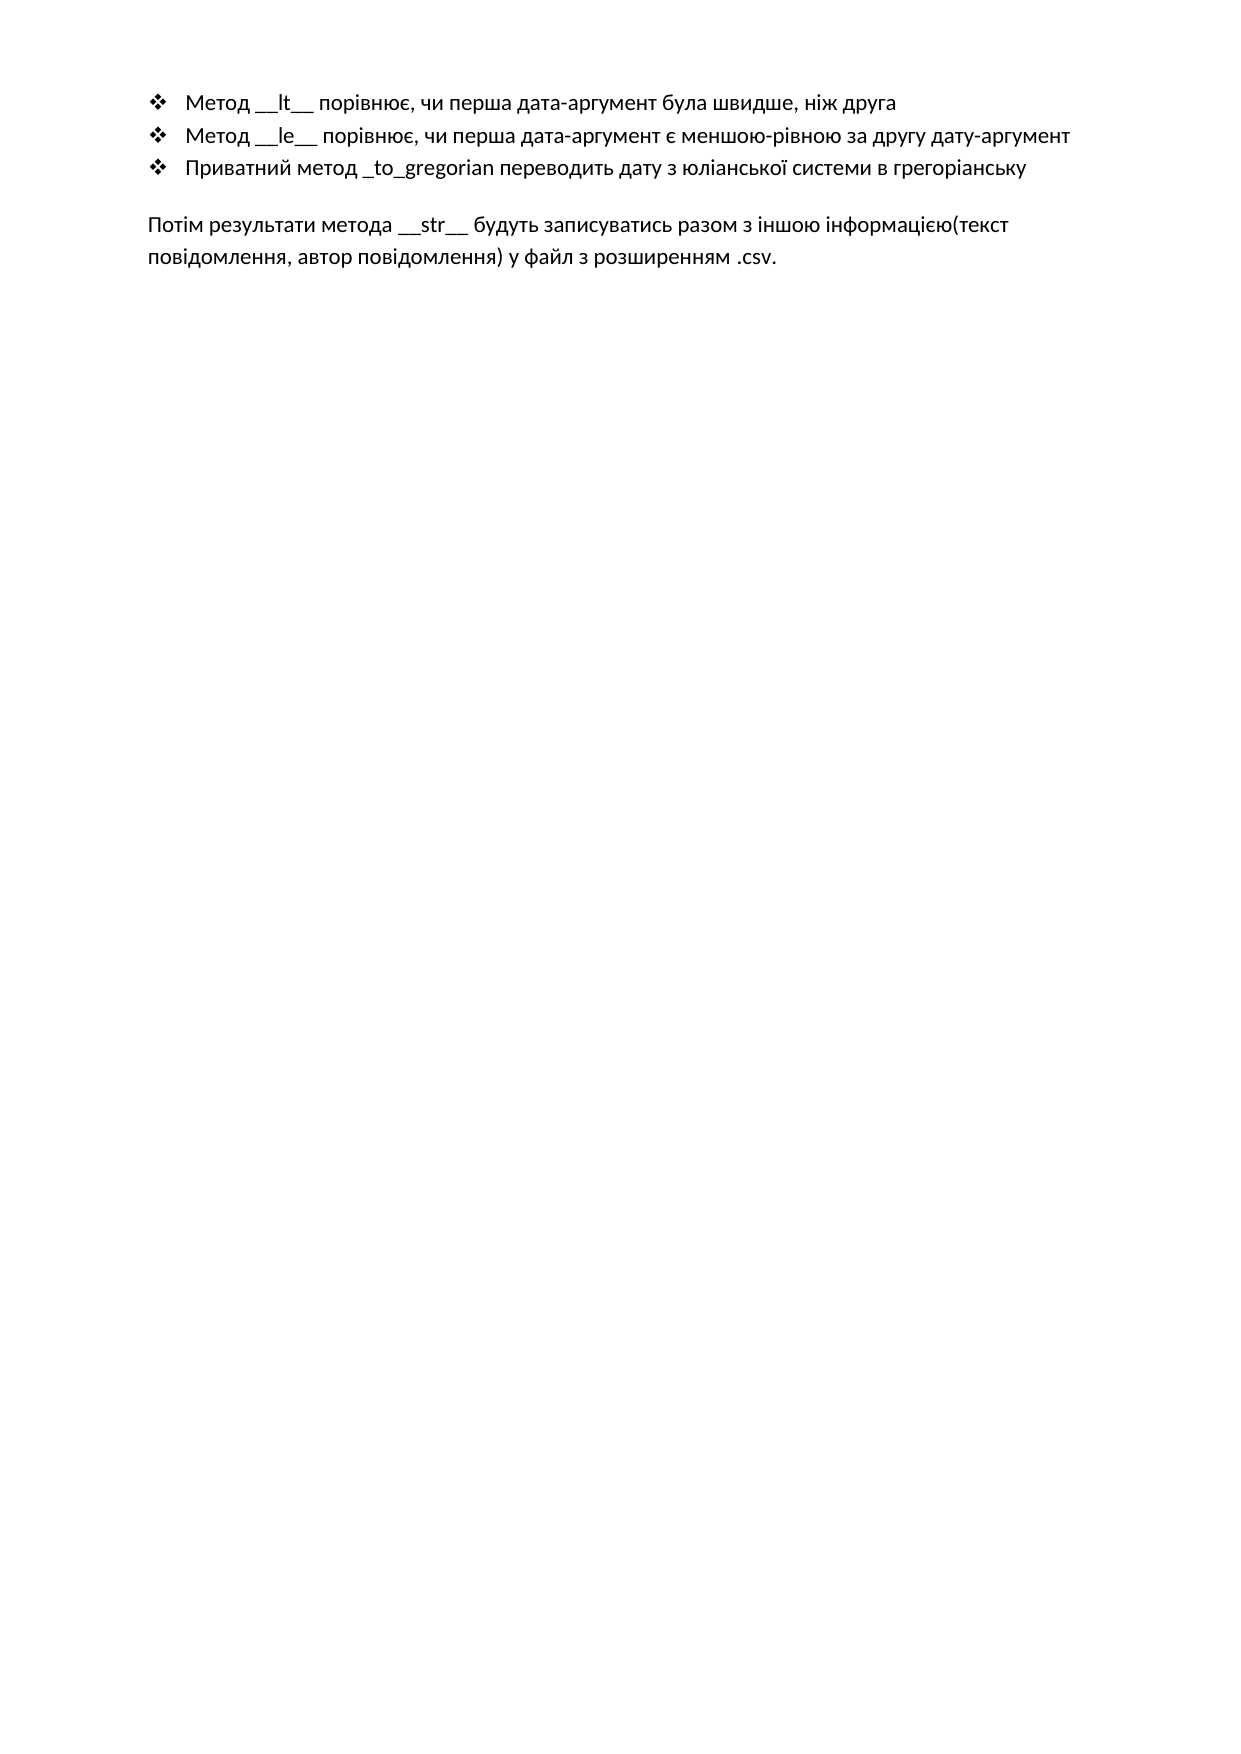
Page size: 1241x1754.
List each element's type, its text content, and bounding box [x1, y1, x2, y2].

text Потім результати метода __str__ будуть записуватись разом з іншою інформацією(текст повідомлення, автор повідомлення) у файл з розширенням .csv. [148, 210, 1152, 270]
list Метод __lt__ порівнює, чи перша дата-аргумент була швидше, ніж друга [148, 88, 1152, 117]
list Метод __le__ порівнює, чи перша дата-аргумент є меншою-рівною за другу дату-аргумент [148, 121, 1152, 149]
list Приватний метод _to_gregorian переводить дату з юліанської системи в грегоріанську [148, 153, 1152, 181]
